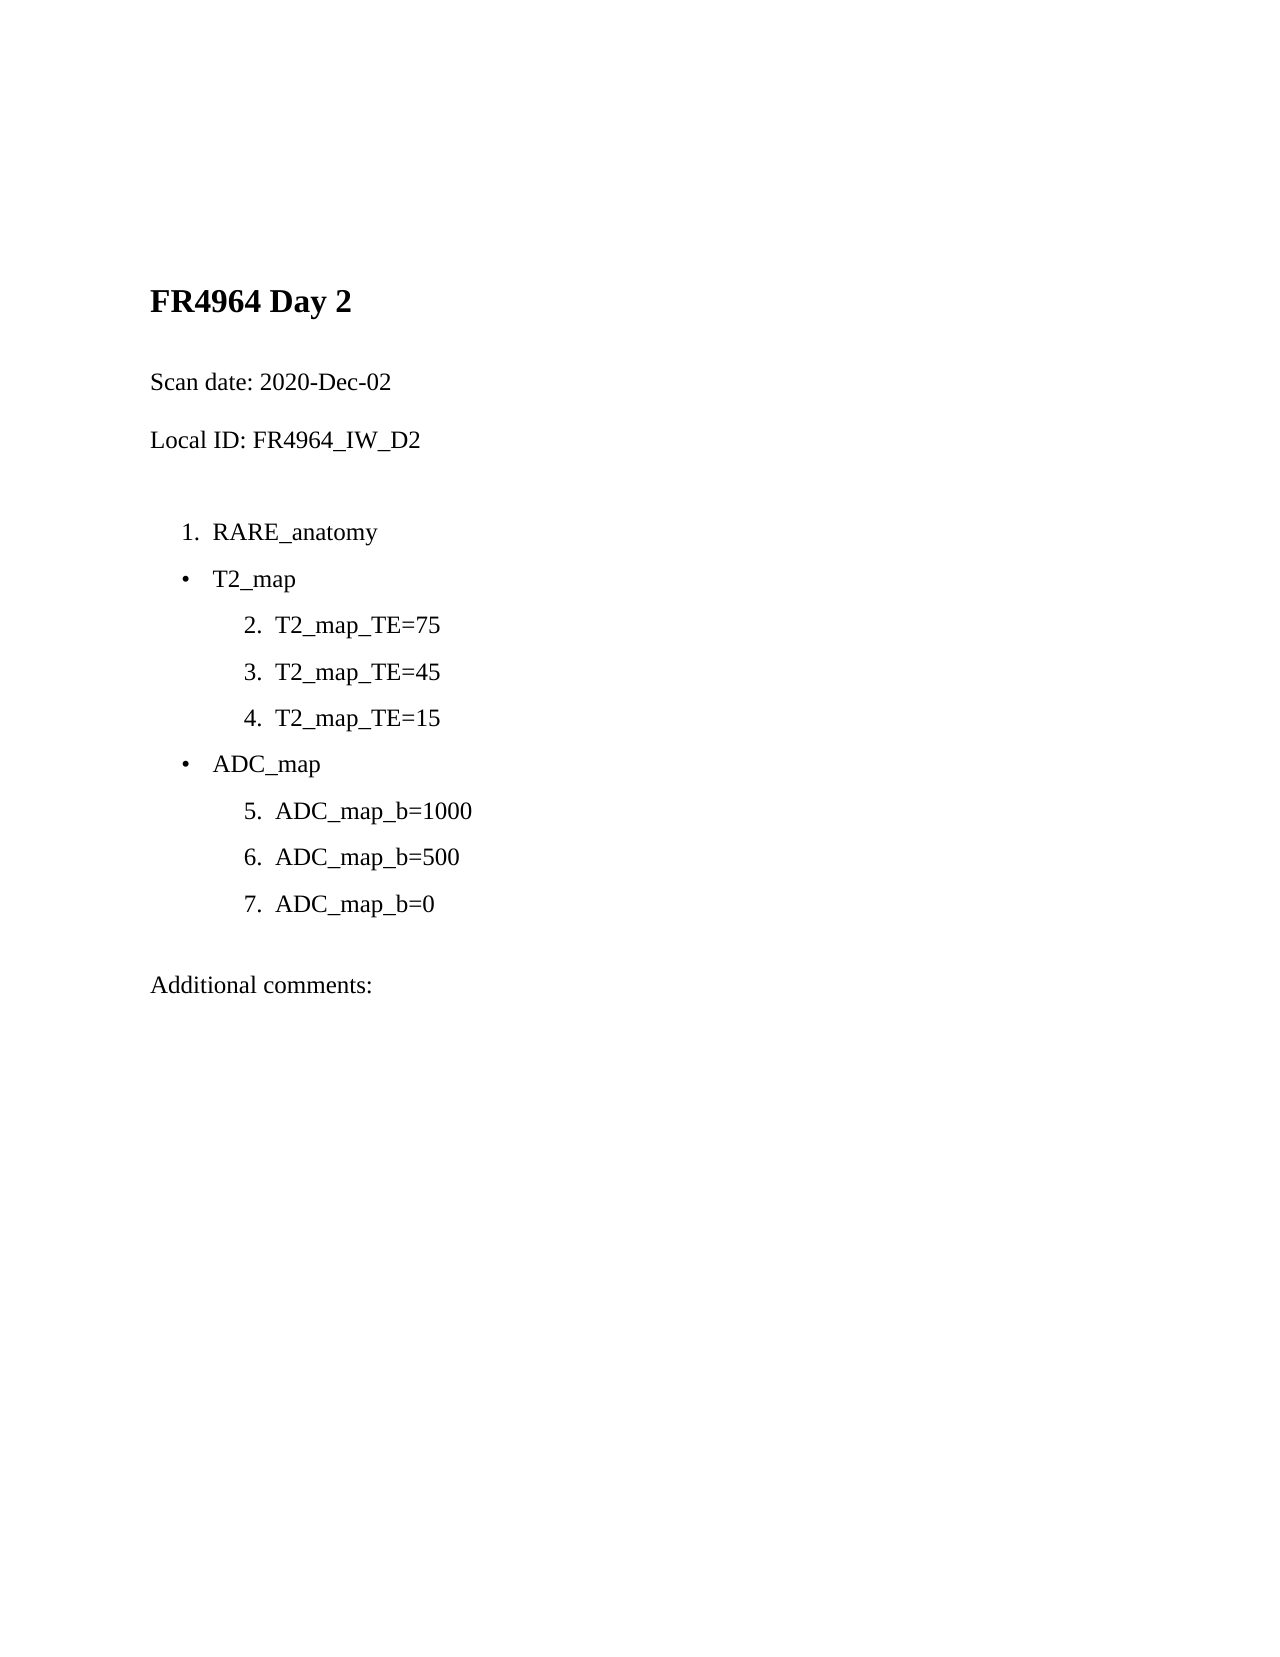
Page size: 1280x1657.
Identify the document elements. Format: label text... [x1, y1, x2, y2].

list 2. T2_map_TE=75 [244, 610, 1129, 639]
list 7. ADC_map_b=0 [244, 889, 1129, 918]
text Additional comments: [150, 970, 1129, 998]
subtitle FR4964 Day 2 [150, 281, 1129, 319]
list • ADC_map [181, 749, 1129, 778]
text Scan date: 2020-Dec-02 [150, 367, 1129, 396]
list • T2_map [181, 564, 1129, 592]
list 3. T2_map_TE=45 [244, 657, 1129, 685]
list 1. RARE_anatomy [181, 517, 1129, 546]
list 4. T2_map_TE=15 [244, 703, 1129, 732]
list 6. ADC_map_b=500 [244, 842, 1129, 871]
list 5. ADC_map_b=1000 [244, 796, 1129, 825]
text Local ID: FR4964_IW_D2 [150, 425, 1129, 454]
